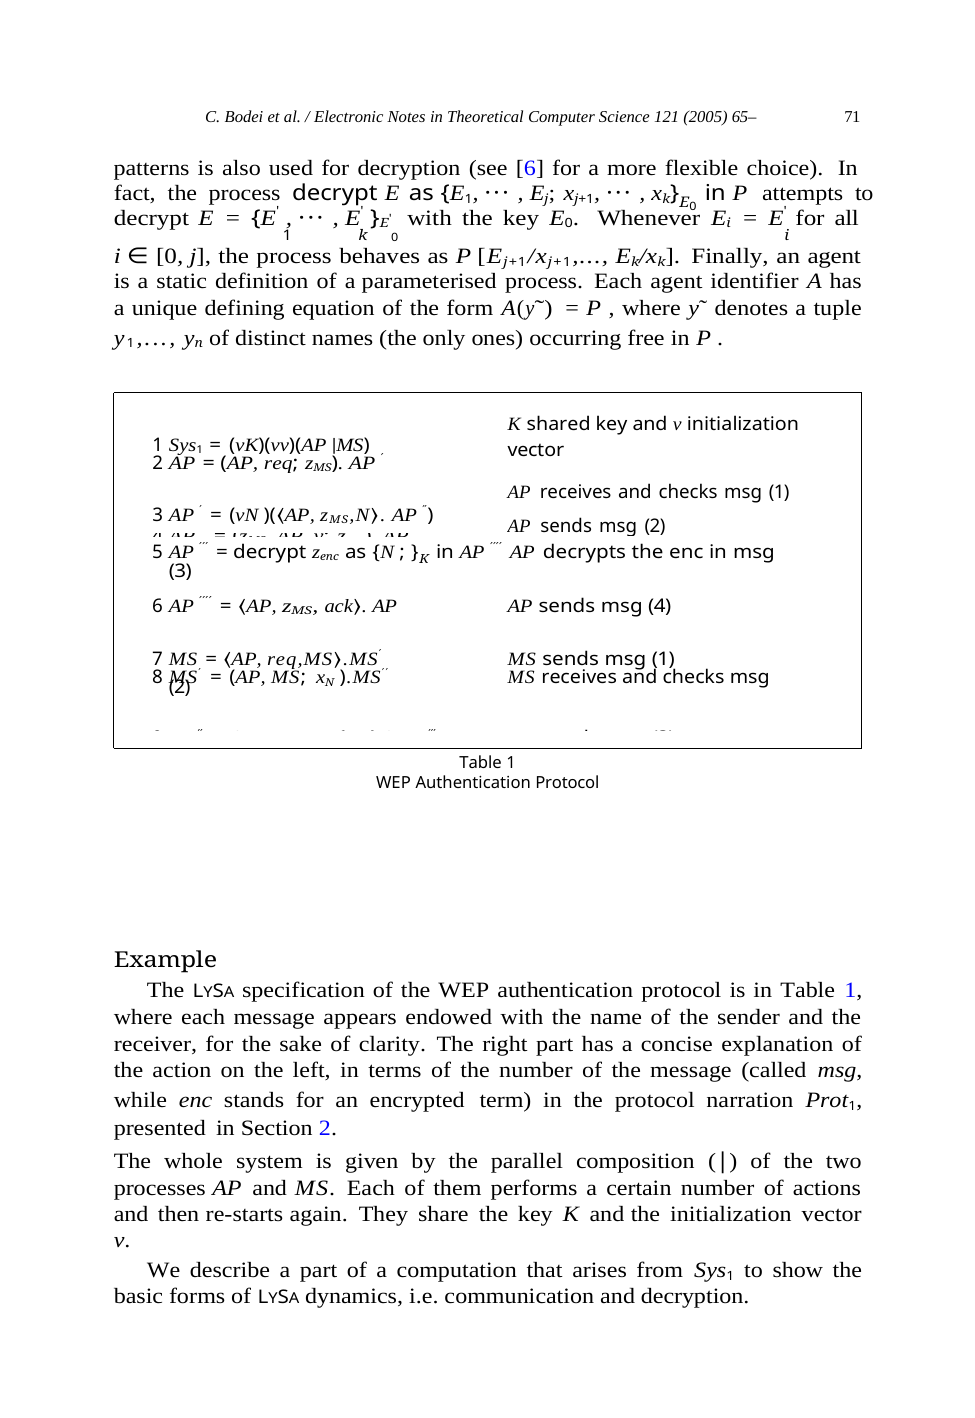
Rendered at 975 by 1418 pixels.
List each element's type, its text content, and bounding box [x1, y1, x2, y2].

text patterns is also used for decryption (see [6] for a more flexible choice). In fact, the process decrypt E as {E1, ··· , Ej; xj+1, ··· , xk}E0 in P attempts to [113, 157, 896, 214]
text The whole system is given by the parallel composition (|) of the two processes AP and MS. Each of them performs a certain number of actions and then re-starts again. They share the key K and the initialization vector v. [113, 1144, 862, 1252]
text decrypt E = {E' , ··· , E' }E' with the key E0. Whenever Ei = E' for all [375, 214, 896, 228]
text Example [113, 943, 896, 973]
text We describe a part of a computation that arises from Sys1 to show the basic forms of LySa dynamics, i.e. communication and decryption. [113, 1254, 862, 1309]
text WEP Authentication Protocol [102, 772, 873, 793]
text Table 1 [102, 393, 874, 772]
text 1 k 0 i [282, 228, 896, 243]
text The LySa specification of the WEP authentication protocol is in Table 1, where each message appears endowed with the name of the sender and the receiver, for the sake of clarity. The right part has a concise explanation of the action on the left, in terms of the number of the message (called msg, while enc stands for an encrypted term) in the protocol narration Prot1, presented in Section 2. [113, 977, 862, 1140]
text is a static definition of a parameterised process. Each agent identifier A has a unique defining equation of the form A(y˜) = P , where y˜ denotes a tuple y1,..., yn of distinct names (the only ones) occurring free in P . [113, 268, 862, 351]
text i ∈ [0, j], the process behaves as P [Ej+1/xj+1,..., Ek/xk]. Finally, an agent [113, 243, 896, 268]
